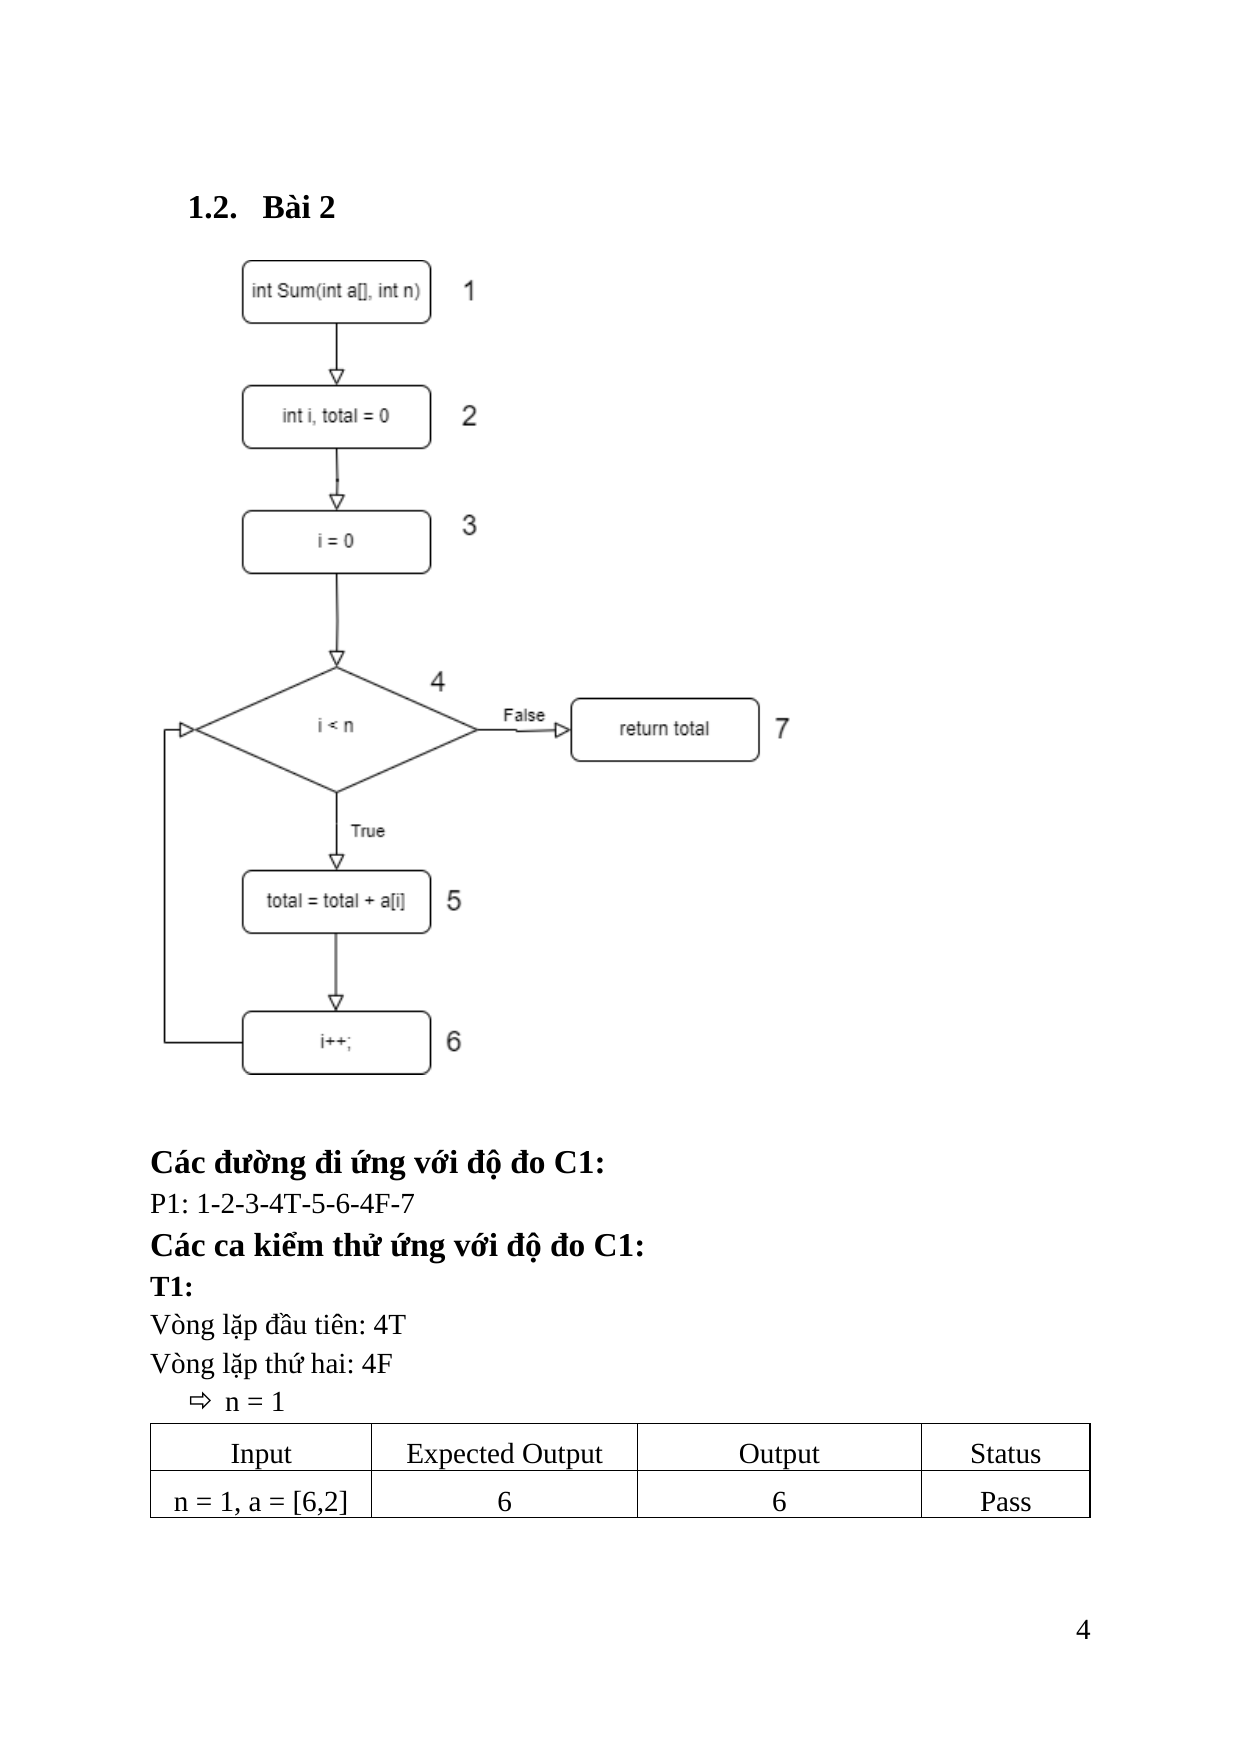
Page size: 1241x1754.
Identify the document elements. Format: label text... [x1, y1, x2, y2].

table_cell 6 [638, 1471, 921, 1517]
table_header Output [638, 1424, 921, 1470]
table_cell Pass [922, 1471, 1089, 1517]
text Các ca kiểm thử ứng với độ đo C1: [150, 1225, 1090, 1263]
text T1: [150, 1269, 1090, 1302]
text Vòng lặp thứ hai: 4F [150, 1346, 1090, 1379]
table_header Input [151, 1424, 371, 1470]
table_cell 6 [372, 1471, 637, 1517]
text Các đường đi ứng với độ đo C1: [150, 1142, 1090, 1181]
table_header Status [922, 1424, 1089, 1470]
text Vòng lặp đầu tiên: 4T [150, 1307, 1090, 1341]
list n = 1 [187, 1384, 1090, 1418]
table_cell n = 1, a = [6,2] [151, 1471, 371, 1517]
picture [150, 260, 807, 1075]
text P1: 1-2-3-4T-5-6-4F-7 [150, 1186, 1090, 1220]
table_header Expected Output [372, 1424, 637, 1470]
subtitle Bài 2 [187, 187, 1090, 226]
